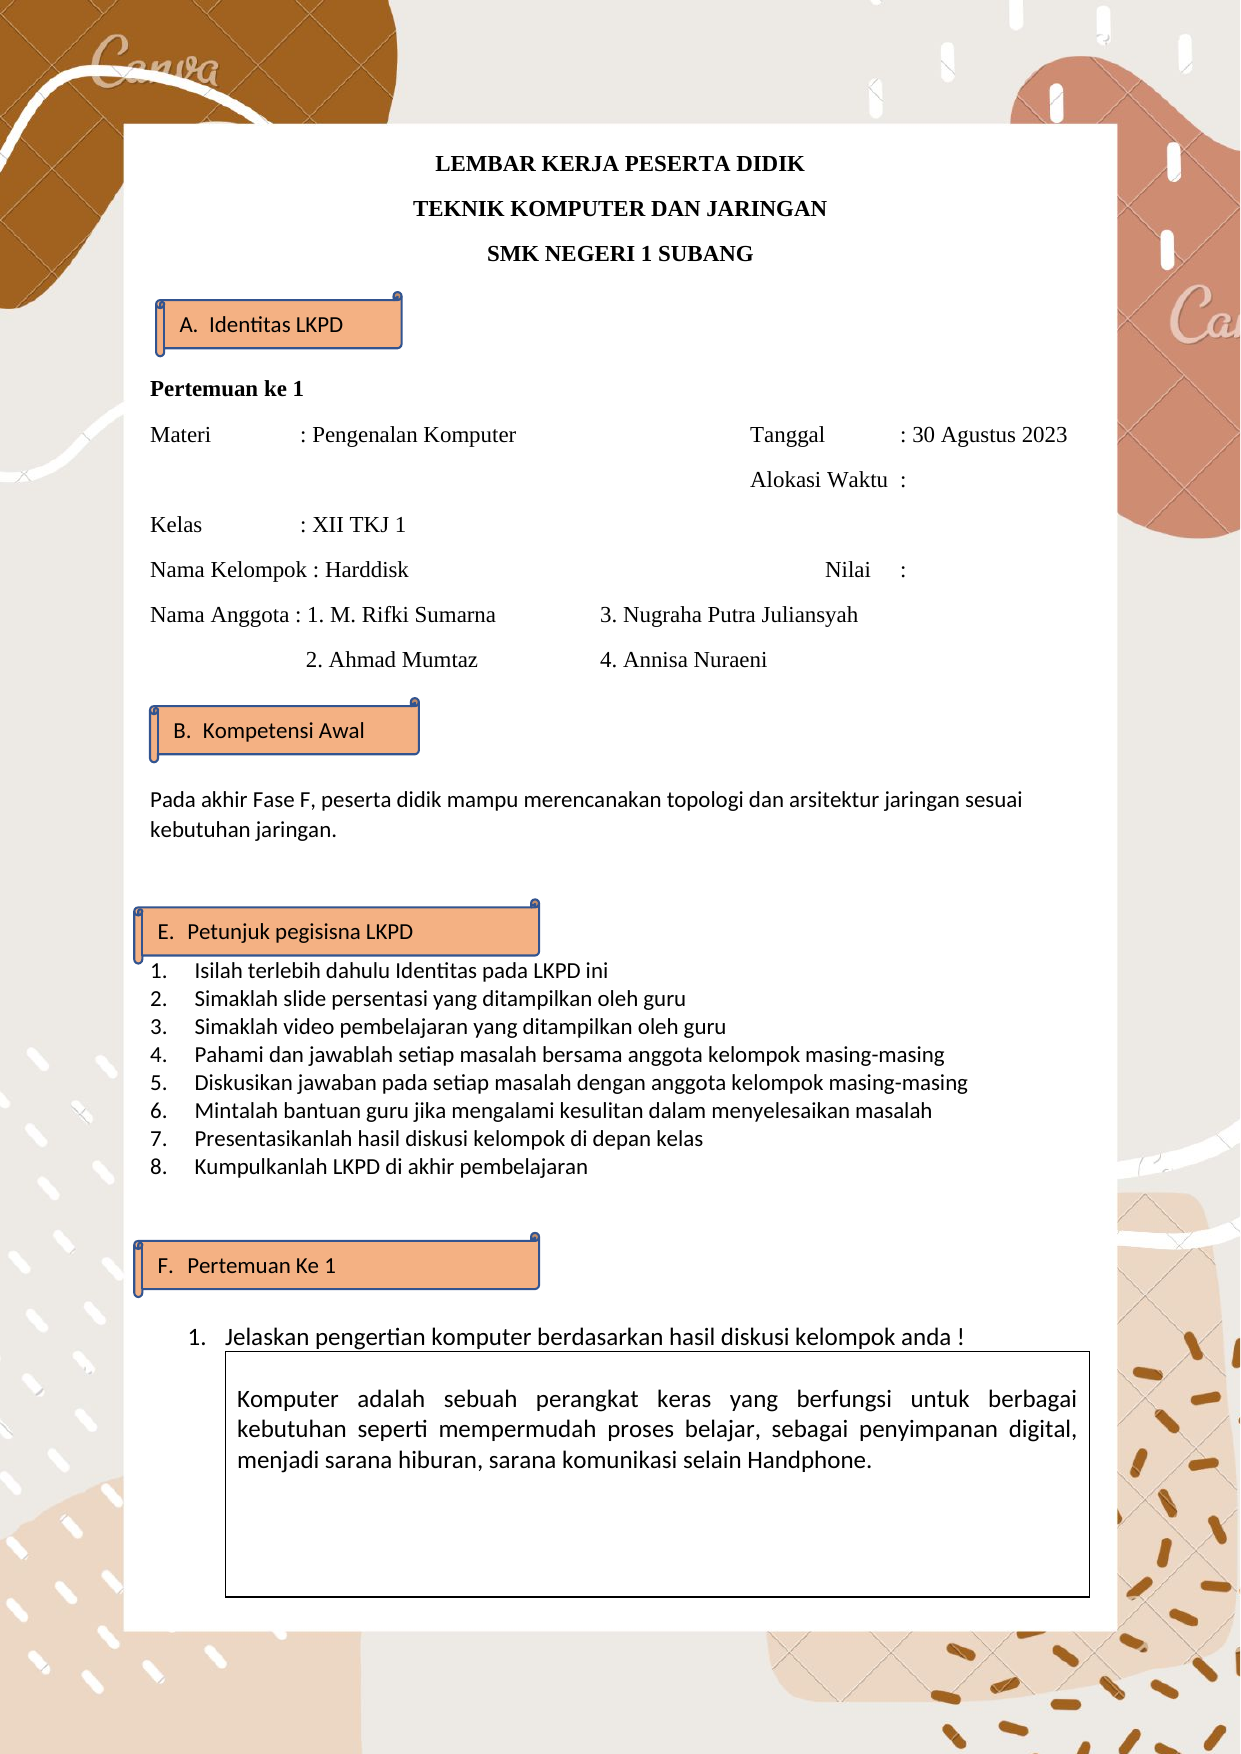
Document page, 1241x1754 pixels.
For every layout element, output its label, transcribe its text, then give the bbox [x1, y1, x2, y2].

list Jelaskan pengertian komputer berdasarkan hasil diskusi kelompok anda ! [187, 1321, 1090, 1351]
list Diskusikan jawaban pada setiap masalah dengan anggota kelompok masing-masing [150, 1068, 1090, 1096]
list Mintalah bantuan guru jika mengalami kesulitan dalam menyelesaikan masalah [150, 1096, 1090, 1124]
text TEKNIK KOMPUTER DAN JARINGAN [150, 195, 1090, 221]
text 2. Ahmad Mumtaz 4. Annisa Nuraeni [300, 646, 1090, 672]
list Pahami dan jawablah setiap masalah bersama anggota kelompok masing-masing [150, 1040, 1090, 1068]
list Simaklah video pembelajaran yang ditampilkan oleh guru [150, 1012, 1090, 1040]
picture [0, 0, 1241, 1754]
text LEMBAR KERJA PESERTA DIDIK [150, 150, 1090, 176]
list Presentasikanlah hasil diskusi kelompok di depan kelas [150, 1124, 1090, 1152]
text Nama Kelompok : Harddisk Nilai : [150, 556, 1090, 582]
list Kumpulkanlah LKPD di akhir pembelajaran [150, 1152, 1090, 1180]
text Nama Anggota : 1. M. Rifki Sumarna 3. Nugraha Putra Juliansyah [150, 601, 1090, 627]
text Materi : Pengenalan Komputer Tanggal : 30 Agustus 2023 [150, 421, 1090, 447]
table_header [226, 1352, 1089, 1596]
list Isilah terlebih dahulu Identitas pada LKPD ini [150, 956, 1090, 984]
text Pertemuan ke 1 [150, 376, 1090, 402]
text Kelas : XII TKJ 1 [150, 511, 1090, 537]
list Simaklah slide persentasi yang ditampilkan oleh guru [150, 984, 1090, 1012]
text SMK NEGERI 1 SUBANG [150, 240, 1090, 267]
text Pada akhir Fase F, peserta didik mampu merencanakan topologi dan arsitektur jaringan sesuai kebutuhan jaringan. [150, 785, 1090, 843]
text Alokasi Waktu : [150, 466, 1090, 492]
